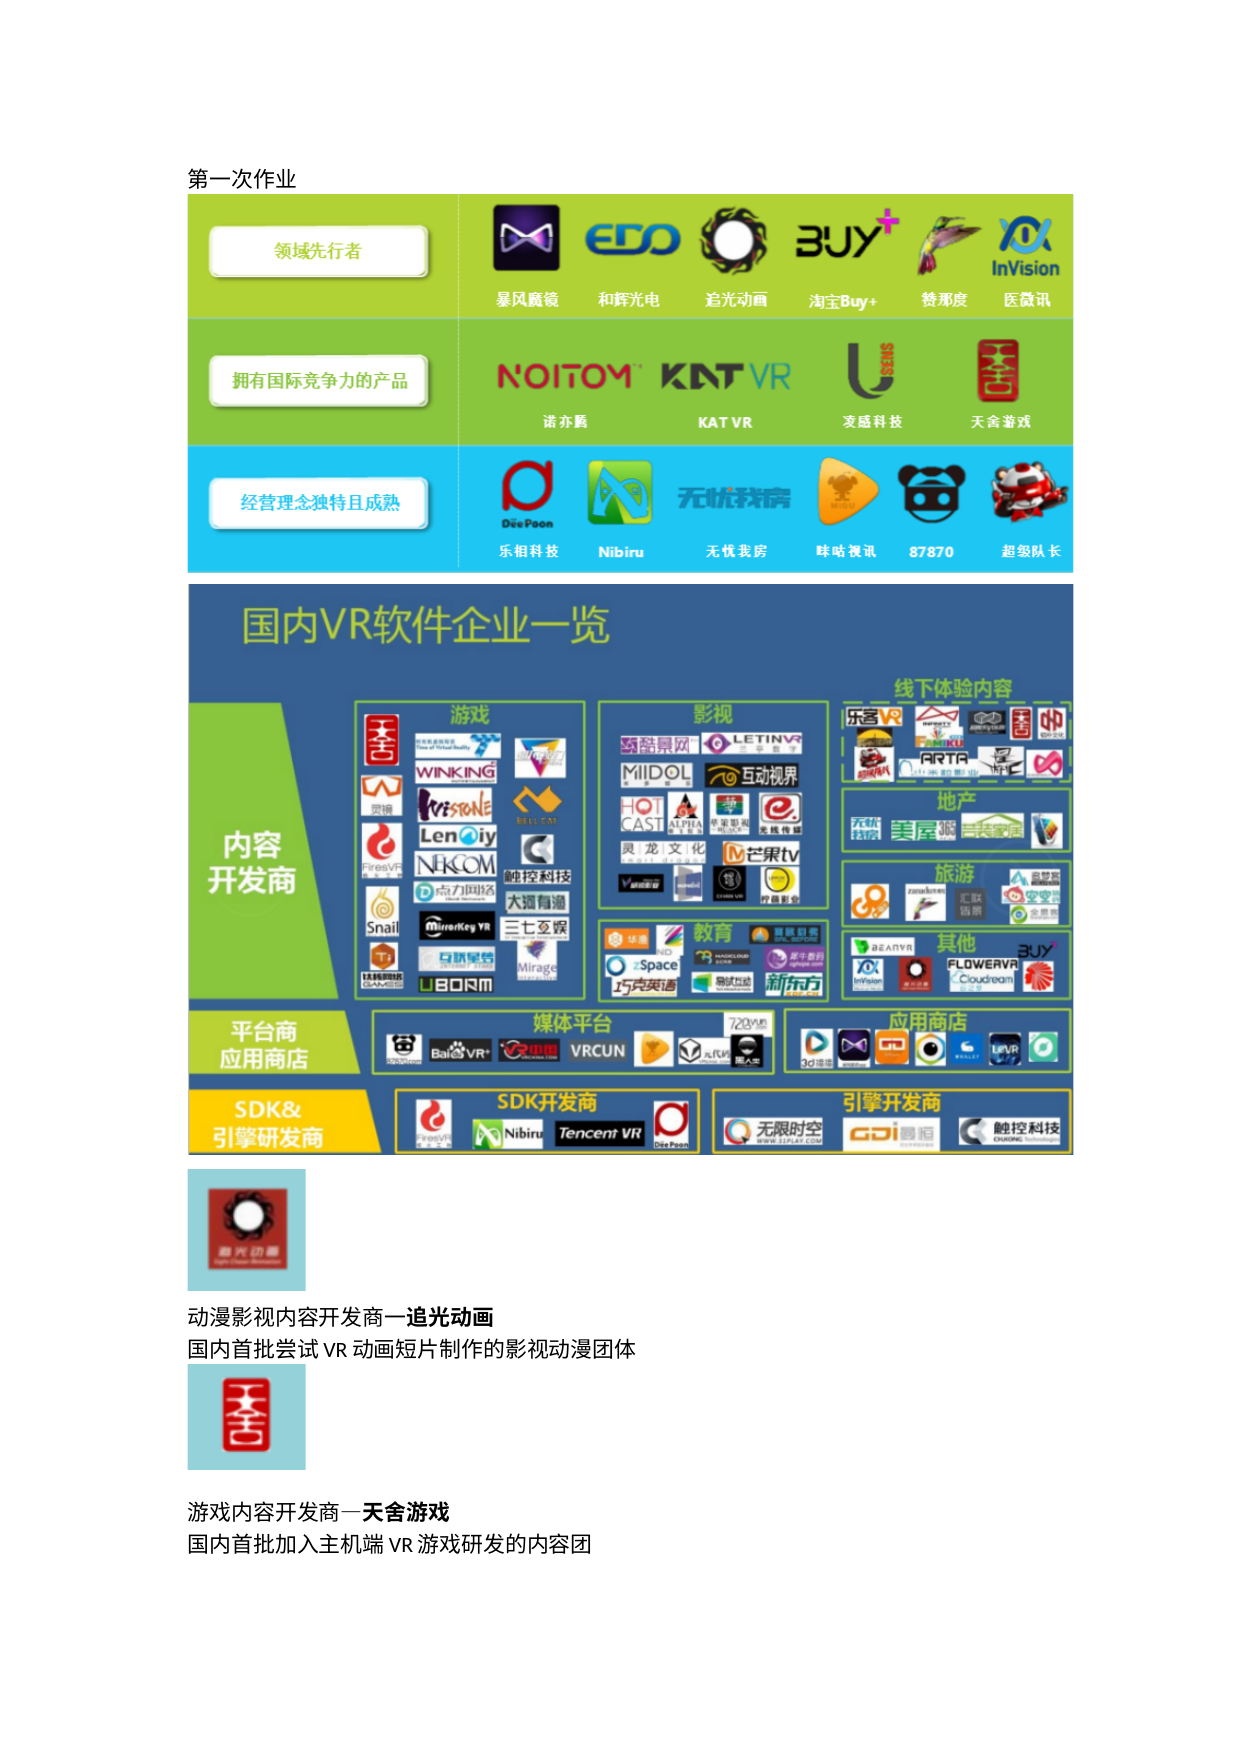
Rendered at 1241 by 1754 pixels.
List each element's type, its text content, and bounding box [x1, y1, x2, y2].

text 国内首批加入主机端VR游戏研发的内容团 [187, 1527, 1053, 1559]
text 国内首批尝试VR动画短片制作的影视动漫团体 [187, 1332, 1053, 1364]
text 第一次作业 [187, 162, 1053, 194]
picture [187, 194, 1074, 573]
picture [187, 1364, 306, 1470]
text 动漫影视内容开发商一追光动画 [187, 1299, 1053, 1332]
picture [187, 1169, 306, 1291]
picture [187, 584, 1074, 1155]
text 游戏内容开发商—天舍游戏 [187, 1494, 1053, 1527]
